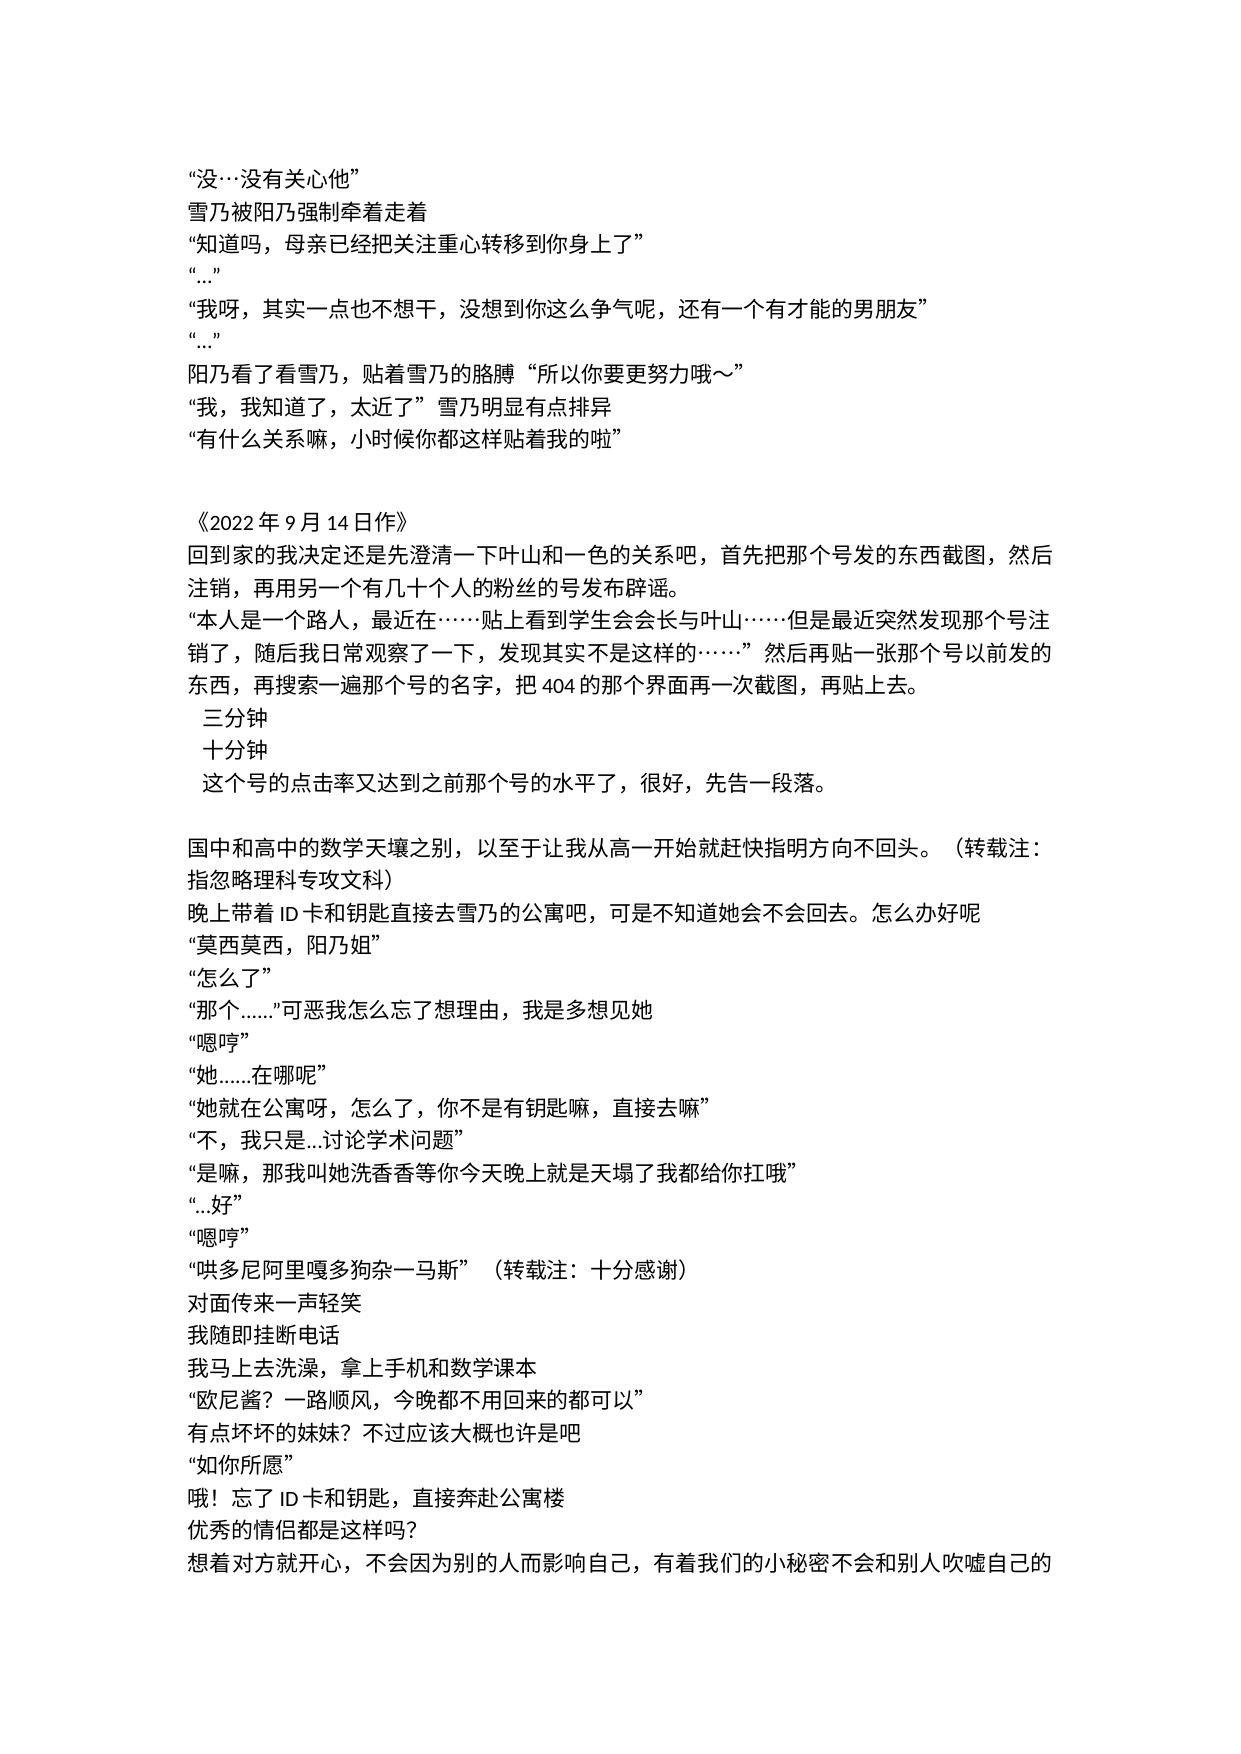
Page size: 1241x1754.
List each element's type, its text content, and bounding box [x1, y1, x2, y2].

text 回到家的我决定还是先澄清一下叶山和一色的关系吧，首先把那个号发的东西截图，然后注销，再用另一个有几十个人的粉丝的号发布辟谣。 [187, 538, 1053, 603]
text “怎么了” [187, 960, 1053, 993]
text “我呀，其实一点也不想干，没想到你这么争气呢，还有一个有才能的男朋友” [187, 292, 1053, 324]
text 我马上去洗澡，拿上手机和数学课本 [187, 1350, 1053, 1383]
text 我随即挂断电话 [187, 1318, 1053, 1350]
text “莫西莫西，阳乃姐” [187, 928, 1053, 960]
text “...好” [187, 1188, 1053, 1220]
text 阳乃看了看雪乃，贴着雪乃的胳膊“所以你要更努力哦～” [187, 357, 1053, 389]
text 《2022年9月14日作》 [187, 505, 1053, 538]
text 国中和高中的数学天壤之别，以至于让我从高一开始就赶快指明方向不回头。（转载注：指忽略理科专攻文科） 晚上带着ID卡和钥匙直接去雪乃的公寓吧，可是不知道她会不会回去。怎么办好呢 [187, 830, 1053, 928]
text “不，我只是...讨论学术问题” [187, 1123, 1053, 1155]
text “知道吗，母亲已经把关注重心转移到你身上了” [187, 227, 1053, 259]
text 雪乃被阳乃强制牵着走着 [187, 194, 1053, 227]
text “那个......”可恶我怎么忘了想理由，我是多想见她 [187, 993, 1053, 1025]
text “她......在哪呢” [187, 1058, 1053, 1090]
text “没…没有关心他” [187, 162, 1053, 194]
text “她就在公寓呀，怎么了，你不是有钥匙嘛，直接去嘛” [187, 1090, 1053, 1123]
text “嗯哼” [187, 1025, 1053, 1058]
text “哄多尼阿里嘎多狗杂一马斯”（转载注：十分感谢） [187, 1253, 1053, 1285]
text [187, 1545, 1053, 1578]
text “是嘛，那我叫她洗香香等你今天晚上就是天塌了我都给你扛哦” [187, 1155, 1053, 1188]
text “欧尼酱？一路顺风，今晚都不用回来的都可以” [187, 1383, 1053, 1415]
text “我，我知道了，太近了”雪乃明显有点排异 [187, 389, 1053, 422]
text “有什么关系嘛，小时候你都这样贴着我的啦” [187, 422, 1053, 454]
text 对面传来一声轻笑 [187, 1285, 1053, 1318]
text 有点坏坏的妹妹？不过应该大概也许是吧 [187, 1415, 1053, 1448]
text “本人是一个路人，最近在……贴上看到学生会会长与叶山……但是最近突然发现那个号注销了，随后我日常观察了一下，发现其实不是这样的……”然后再贴一张那个号以前发的东西，再搜索一遍那个号的名字，把404的那个界面再一次截图，再贴上去。 三分钟 十分钟 这个号的点击率又达到之前那个号的水平了，很好，先告一段落。 [187, 603, 1053, 798]
text “如你所愿” 哦！忘了ID卡和钥匙，直接奔赴公寓楼 [187, 1448, 1053, 1513]
text “嗯哼” [187, 1220, 1053, 1253]
text “…” [187, 259, 1053, 292]
text “…” [187, 324, 1053, 357]
text 优秀的情侣都是这样吗？ [187, 1513, 1053, 1545]
